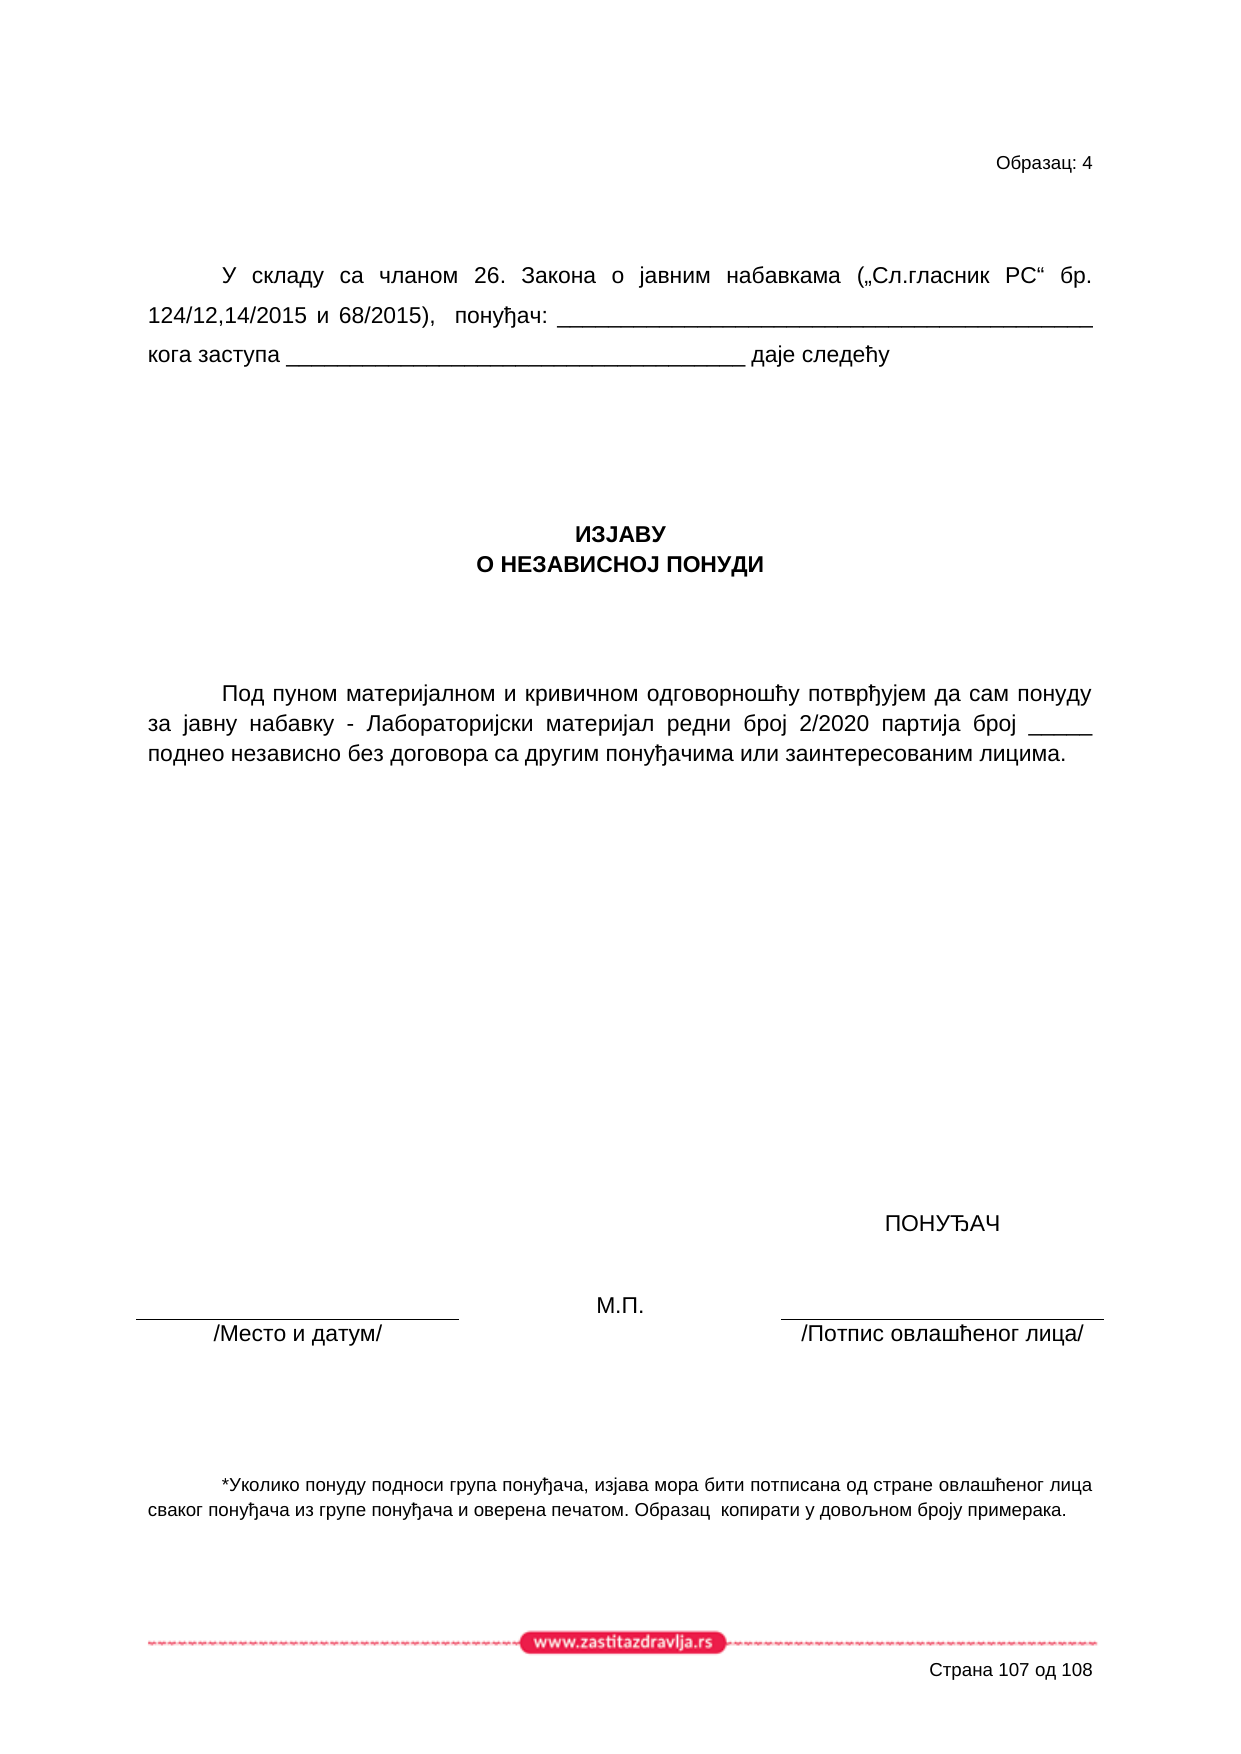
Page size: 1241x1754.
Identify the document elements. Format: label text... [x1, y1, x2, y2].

text ИЗЈАВУ О НЕЗАВИСНОЈ ПОНУДИ [148, 521, 1092, 578]
subtitle Образац: 4 [148, 152, 1092, 173]
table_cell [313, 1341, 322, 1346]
picture [147, 1626, 1099, 1659]
text Под пуном материјалном и кривичном одговорношћу потврђујем да сам понуду за јавну набавку - Лабораторијски материјал редни број 2/2020 партија број _____ поднео независно без договора са другим понуђачима или заинтересованим лицима. [148, 679, 1092, 766]
text У складу са чланом 26. Закона о јавним набавкама („Сл.гласник РС“ бр. 124/12,14/2015 и 68/2015), понуђач: __________________________________________ кога заступа ____________________________________ даје следећу [148, 262, 1092, 367]
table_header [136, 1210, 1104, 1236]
text *Уколико понуду подноси група понуђача, изјава мора бити потписана од стране овлашћеног лица сваког понуђача из групе понуђача и оверена печатом. Образац копирати у довољном броју примерака. [148, 1474, 1092, 1521]
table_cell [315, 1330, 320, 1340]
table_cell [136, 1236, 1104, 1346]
